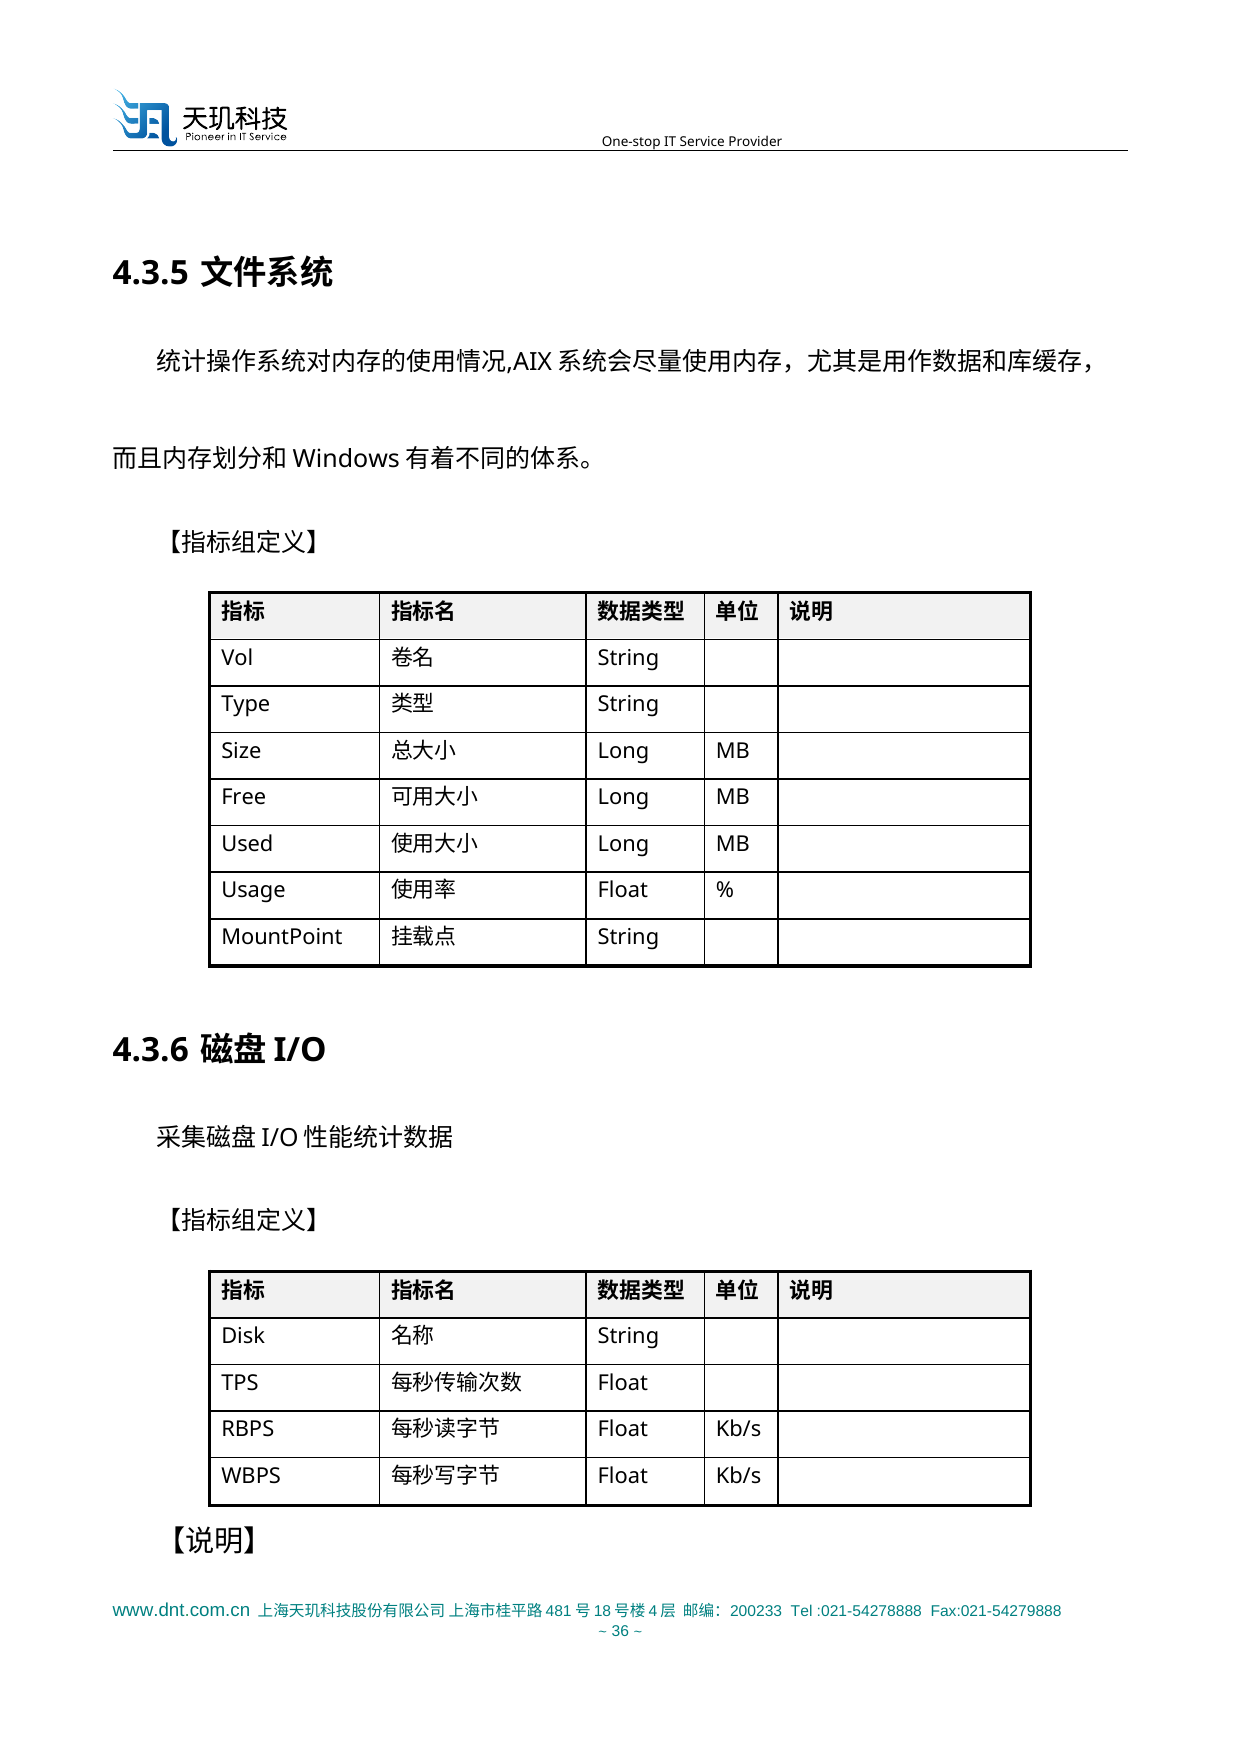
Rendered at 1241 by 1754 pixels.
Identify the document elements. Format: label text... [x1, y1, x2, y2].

table_cell Kb/s [705, 1458, 777, 1503]
table_cell String [587, 1319, 704, 1364]
table_cell MB [705, 780, 777, 825]
table_cell MB [705, 826, 777, 871]
table_cell TPS [211, 1365, 379, 1410]
table_cell Long [587, 733, 704, 778]
table_cell [779, 640, 1029, 685]
table_cell Float [587, 1412, 704, 1457]
table_cell String [587, 687, 704, 732]
table_header 指标 [211, 594, 379, 638]
table_cell 挂载点 [380, 920, 585, 964]
table_cell WBPS [211, 1458, 379, 1503]
table_cell Float [587, 873, 704, 918]
table_cell 每秒读字节 [380, 1412, 585, 1457]
table_cell [779, 780, 1029, 825]
table_cell Float [587, 1365, 704, 1410]
table_cell [779, 1319, 1029, 1364]
table_cell 卷名 [380, 640, 585, 685]
table_header 说明 [779, 594, 1029, 638]
table_cell [779, 1365, 1029, 1410]
table_cell Long [587, 826, 704, 871]
table_cell 每秒传输次数 [380, 1365, 585, 1410]
table_cell [705, 640, 777, 685]
table_cell String [587, 640, 704, 685]
table_cell Kb/s [705, 1412, 777, 1457]
table_cell MB [705, 733, 777, 778]
table_cell [779, 733, 1029, 778]
table_cell % [705, 873, 777, 918]
table_header 单位 [705, 1273, 777, 1317]
table_header 数据类型 [587, 1273, 704, 1317]
table_cell Free [211, 780, 379, 825]
text 统计操作系统对内存的使用情况,AIX系统会尽量使用内存，尤其是用作数据和库缓存，而且内存划分和Windows有着不同的体系。 [112, 327, 1128, 489]
text 【指标组定义】 [112, 1186, 1128, 1251]
table_cell [705, 920, 777, 964]
table_cell [779, 1458, 1029, 1503]
table_cell Long [587, 780, 704, 825]
table_cell Usage [211, 873, 379, 918]
table_cell 可用大小 [380, 780, 585, 825]
subtitle 文件系统 [112, 238, 1128, 303]
table_cell [705, 687, 777, 732]
table_cell 使用率 [380, 873, 585, 918]
table_header 数据类型 [587, 594, 704, 638]
table_cell [705, 1319, 777, 1364]
text 【指标组定义】 [112, 508, 1128, 573]
table_header 说明 [779, 1273, 1029, 1317]
table_cell String [587, 920, 704, 964]
table_cell MountPoint [211, 920, 379, 964]
table_header 单位 [705, 594, 777, 638]
table_cell Float [587, 1458, 704, 1503]
table_cell [779, 873, 1029, 918]
table_cell 每秒写字节 [380, 1458, 585, 1503]
table_header 指标名 [380, 594, 585, 638]
table_cell 名称 [380, 1319, 585, 1364]
text 采集磁盘I/O性能统计数据 [112, 1103, 1128, 1168]
table_cell 使用大小 [380, 826, 585, 871]
table_cell Used [211, 826, 379, 871]
table_cell [779, 826, 1029, 871]
table_cell [705, 1365, 777, 1410]
subtitle 磁盘I/O [112, 1014, 1128, 1079]
table_cell [779, 687, 1029, 732]
table_cell Disk [211, 1319, 379, 1364]
table_cell Type [211, 687, 379, 732]
table_header 指标名 [380, 1273, 585, 1317]
table_cell Vol [211, 640, 379, 685]
table_cell RBPS [211, 1412, 379, 1457]
table_cell Size [211, 733, 379, 778]
table_header 指标 [211, 1273, 379, 1317]
table_cell 类型 [380, 687, 585, 732]
text 【说明】 [112, 1507, 1128, 1572]
table_cell [779, 1412, 1029, 1457]
table_cell 总大小 [380, 733, 585, 778]
table_cell [779, 920, 1029, 964]
